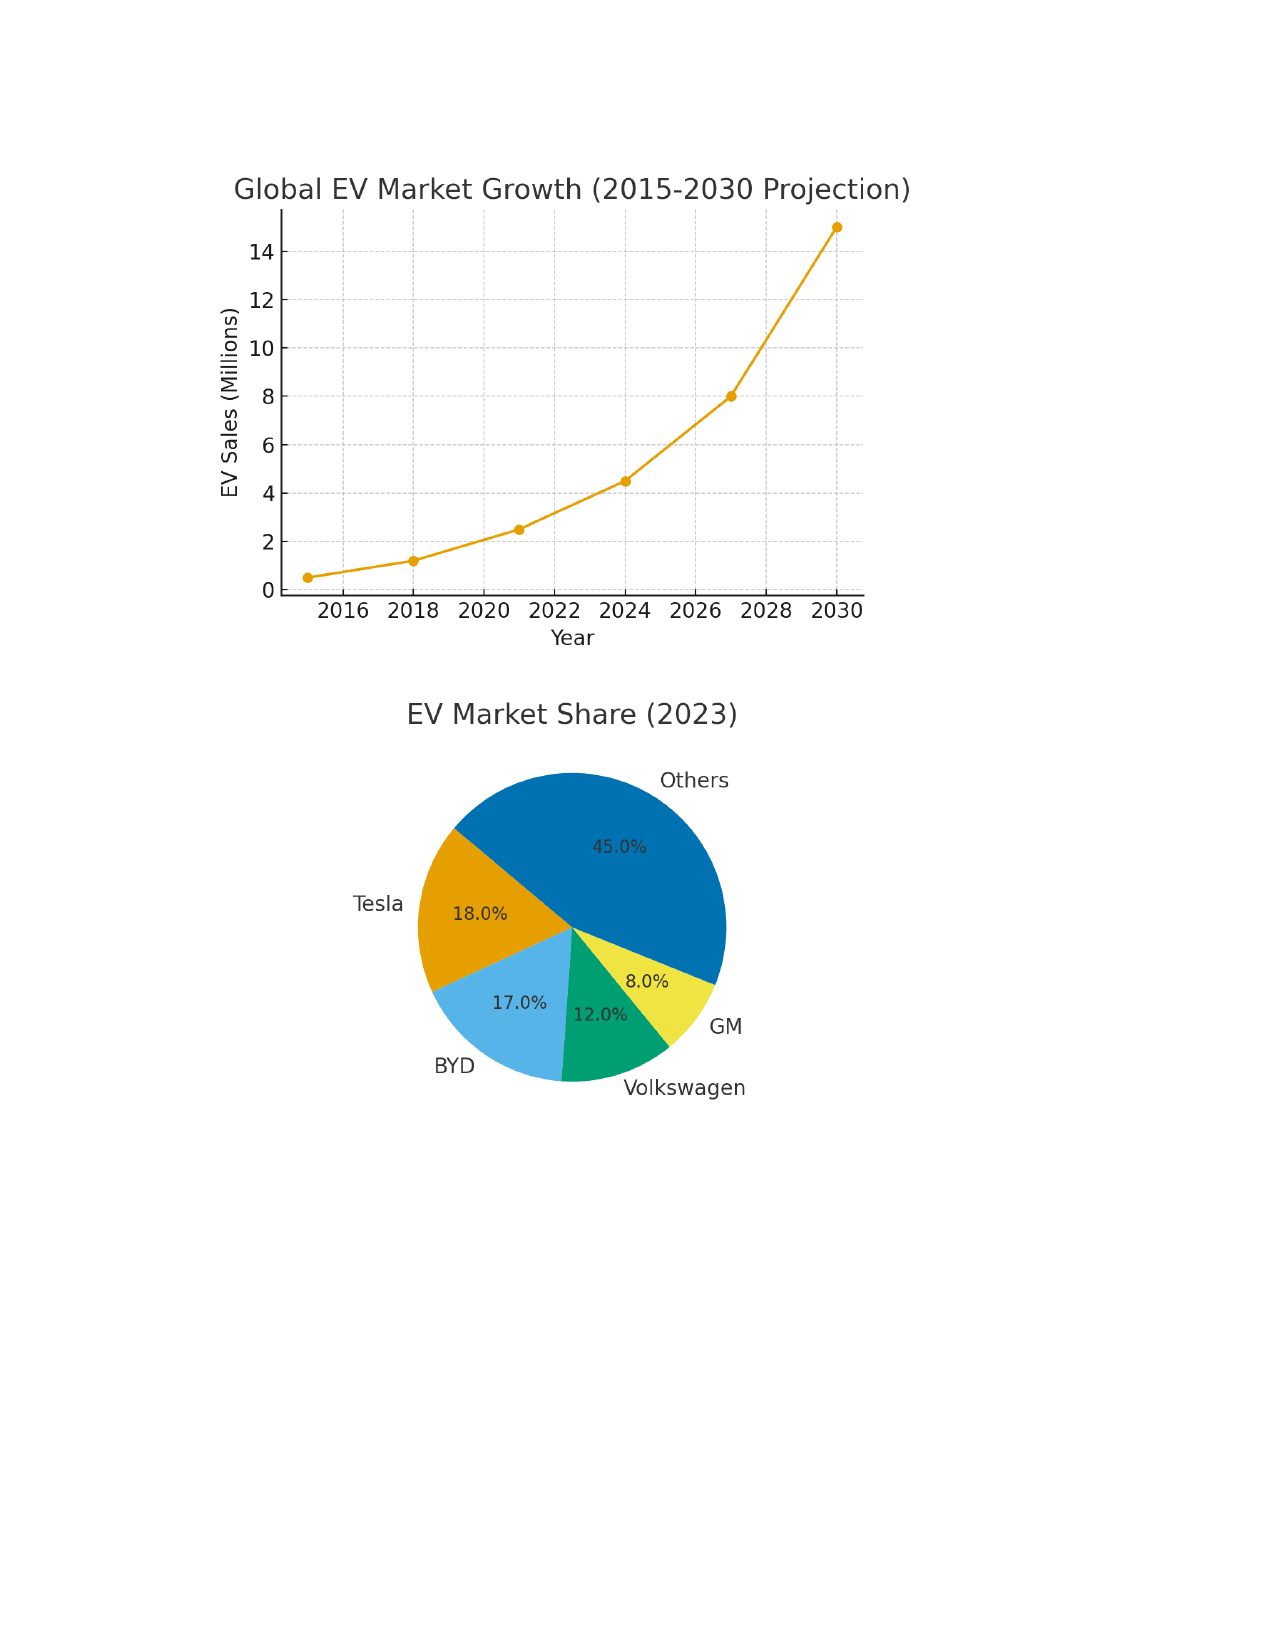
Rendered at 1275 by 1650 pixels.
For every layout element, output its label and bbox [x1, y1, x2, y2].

picture [187, 674, 938, 1175]
picture [187, 150, 938, 650]
